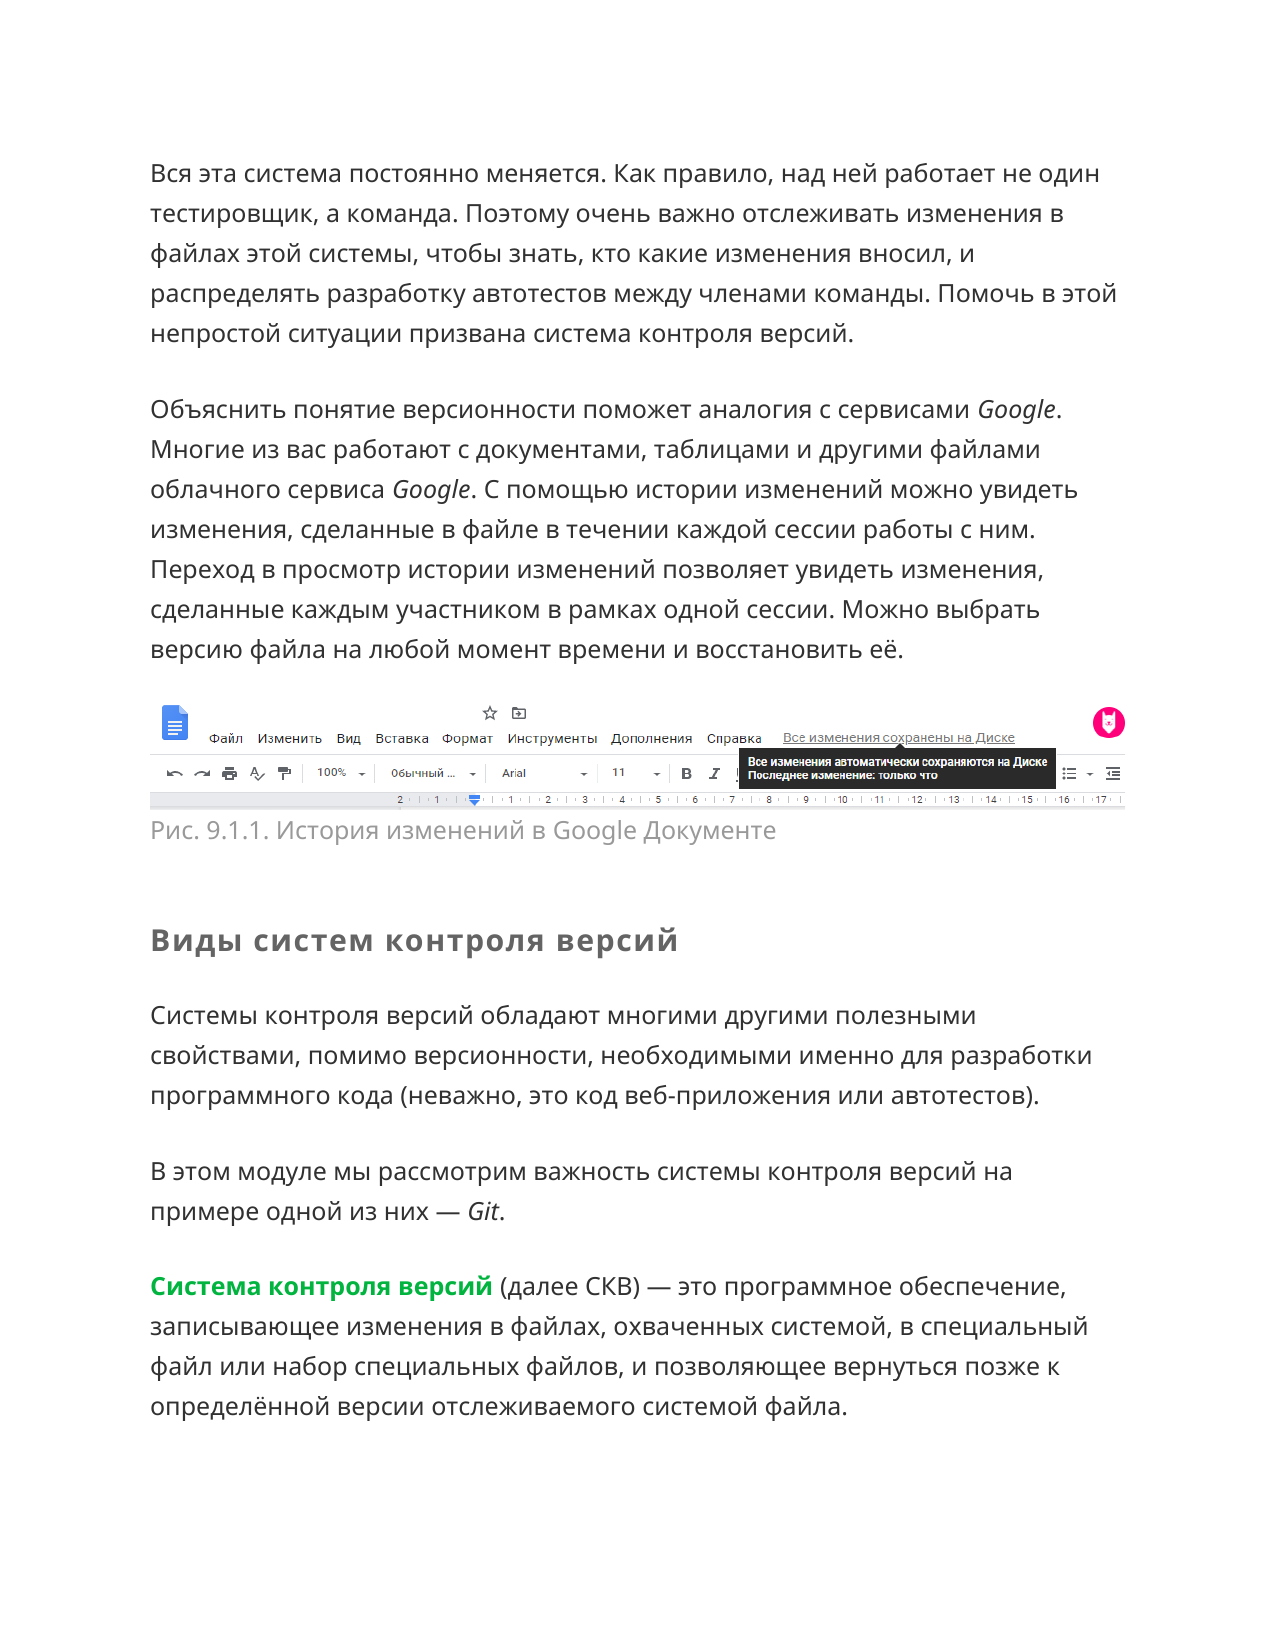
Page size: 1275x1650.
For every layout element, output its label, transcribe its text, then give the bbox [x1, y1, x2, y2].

picture [150, 700, 1125, 810]
text В этом модуле мы рассмотрим важность системы контроля версий на примере одной из них — Git. [150, 1147, 1125, 1227]
text Вся эта система постоянно меняется. Как правило, над ней работает не один тестировщик, а команда. Поэтому очень важно отслеживать изменения в файлах этой системы, чтобы знать, кто какие изменения вносил, и распределять разработку автотестов между членами команды. Помочь в этой непростой ситуации призвана система контроля версий. [150, 150, 1125, 350]
text Система контроля версий (далее СКВ) — это программное обеспечение, записывающее изменения в файлах, охваченных системой, в специальный файл или набор специальных файлов, и позволяющее вернуться позже к определённой версии отслеживаемого системой файла. [150, 1263, 1125, 1423]
text Системы контроля версий обладают многими другими полезными свойствами, помимо версионности, необходимыми именно для разработки программного кода (неважно, это код веб-приложения или автотестов). [150, 992, 1125, 1112]
text Рис. 9.1.1. История изменений в Google Документе [150, 810, 1125, 847]
text Виды систем контроля версий [150, 919, 1125, 961]
text Объяснить понятие версионности поможет аналогия с сервисами Google. Многие из вас работают с документами, таблицами и другими файлами облачного сервиса Google. С помощью истории изменений можно увидеть изменения, сделанные в файле в течении каждой сессии работы с ним. Переход в просмотр истории изменений позволяет увидеть изменения, сделанные каждым участником в рамках одной сессии. Можно выбрать версию файла на любой момент времени и восстановить её. [150, 385, 1125, 665]
